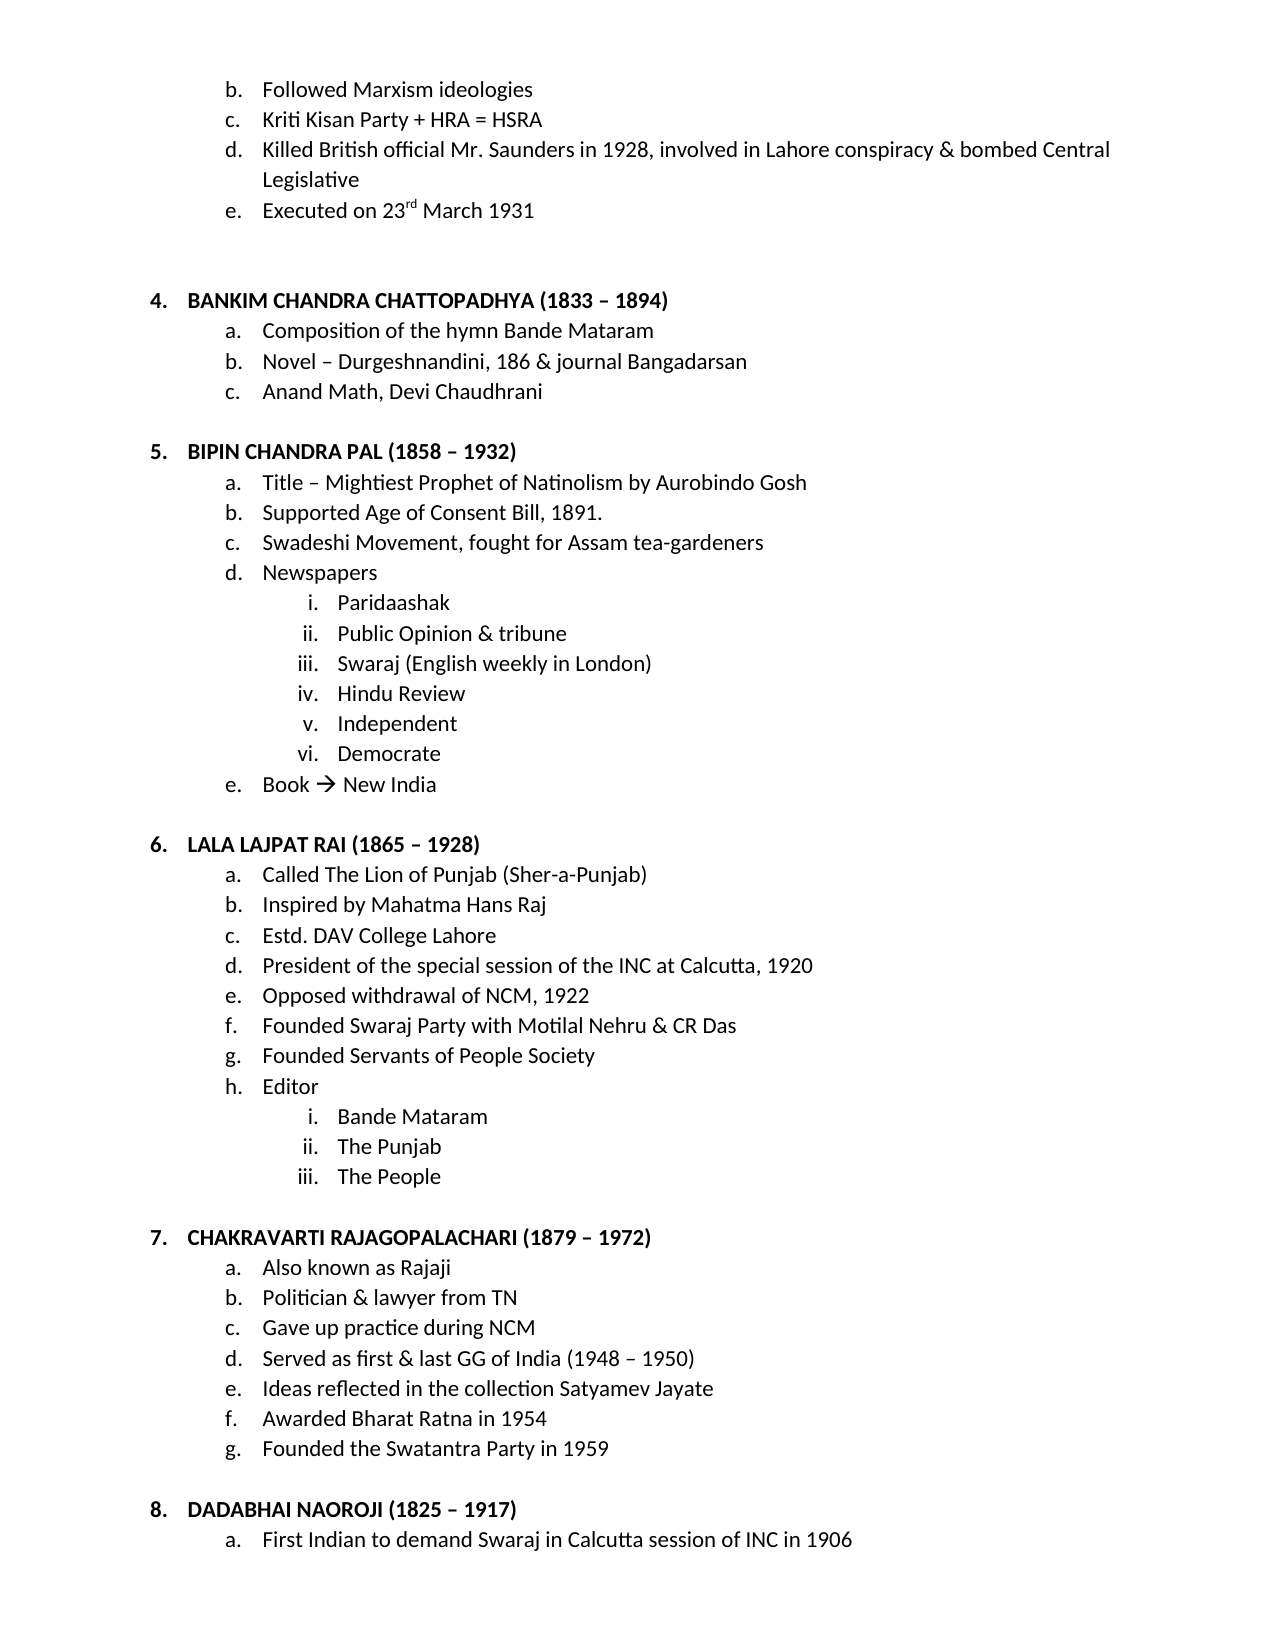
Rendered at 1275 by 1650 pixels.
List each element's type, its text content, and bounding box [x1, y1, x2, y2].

list Also known as Rajaji [225, 1253, 1200, 1281]
list Ideas reflected in the collection Satyamev Jayate [225, 1374, 1200, 1402]
list DADABHAI NAOROJI (1825 – 1917) [150, 1495, 1200, 1523]
list Novel – Durgeshnandini, 186 & journal Bangadarsan [225, 347, 1200, 375]
list Served as first & last GG of India (1948 – 1950) [225, 1344, 1200, 1372]
list Killed British official Mr. Saunders in 1928, involved in Lahore conspiracy & bombed Central Legislative [225, 135, 1200, 194]
list Supported Age of Consent Bill, 1891. [225, 498, 1200, 526]
list Executed on 23rd March 1931 [225, 196, 1200, 224]
list Awarded Bharat Ratna in 1954 [225, 1404, 1200, 1432]
list Book New India [225, 770, 1200, 798]
list BIPIN CHANDRA PAL (1858 – 1932) [150, 437, 1200, 466]
list Followed Marxism ideologies [225, 75, 1200, 103]
list Gave up practice during NCM [225, 1313, 1200, 1342]
list Opposed withdrawal of NCM, 1922 [225, 981, 1200, 1009]
list Anand Math, Devi Chaudhrani [225, 377, 1200, 405]
list Founded the Swatantra Party in 1959 [225, 1434, 1200, 1462]
list Hindu Review [319, 679, 1200, 707]
list President of the special session of the INC at Calcutta, 1920 [225, 951, 1200, 979]
list Kriti Kisan Party + HRA = HSRA [225, 105, 1200, 133]
list Editor [225, 1072, 1200, 1100]
list Swadeshi Movement, fought for Assam tea-gardeners [225, 528, 1200, 556]
list First Indian to demand Swaraj in Calcutta session of INC in 1906 [225, 1525, 1200, 1553]
list CHAKRAVARTI RAJAGOPALACHARI (1879 – 1972) [150, 1223, 1200, 1251]
list Estd. DAV College Lahore [225, 921, 1200, 949]
list Founded Servants of People Society [225, 1042, 1200, 1070]
list Title – Mightiest Prophet of Natinolism by Aurobindo Gosh [225, 468, 1200, 496]
list The People [319, 1162, 1200, 1191]
list Independent [319, 709, 1200, 737]
list Swaraj (English weekly in London) [319, 649, 1200, 677]
list Paridaashak [319, 588, 1200, 617]
list Democrate [319, 739, 1200, 768]
list BANKIM CHANDRA CHATTOPADHYA (1833 – 1894) [150, 286, 1200, 314]
list Newspapers [225, 558, 1200, 586]
list Composition of the hymn Bande Mataram [225, 317, 1200, 345]
list The Punjab [319, 1132, 1200, 1160]
list Bande Mataram [319, 1102, 1200, 1130]
list Inspired by Mahatma Hans Raj [225, 891, 1200, 919]
list Public Opinion & tribune [319, 619, 1200, 647]
list Called The Lion of Punjab (Sher-a-Punjab) [225, 860, 1200, 888]
list Politician & lawyer from TN [225, 1283, 1200, 1311]
list LALA LAJPAT RAI (1865 – 1928) [150, 830, 1200, 858]
list Founded Swaraj Party with Motilal Nehru & CR Das [225, 1011, 1200, 1039]
